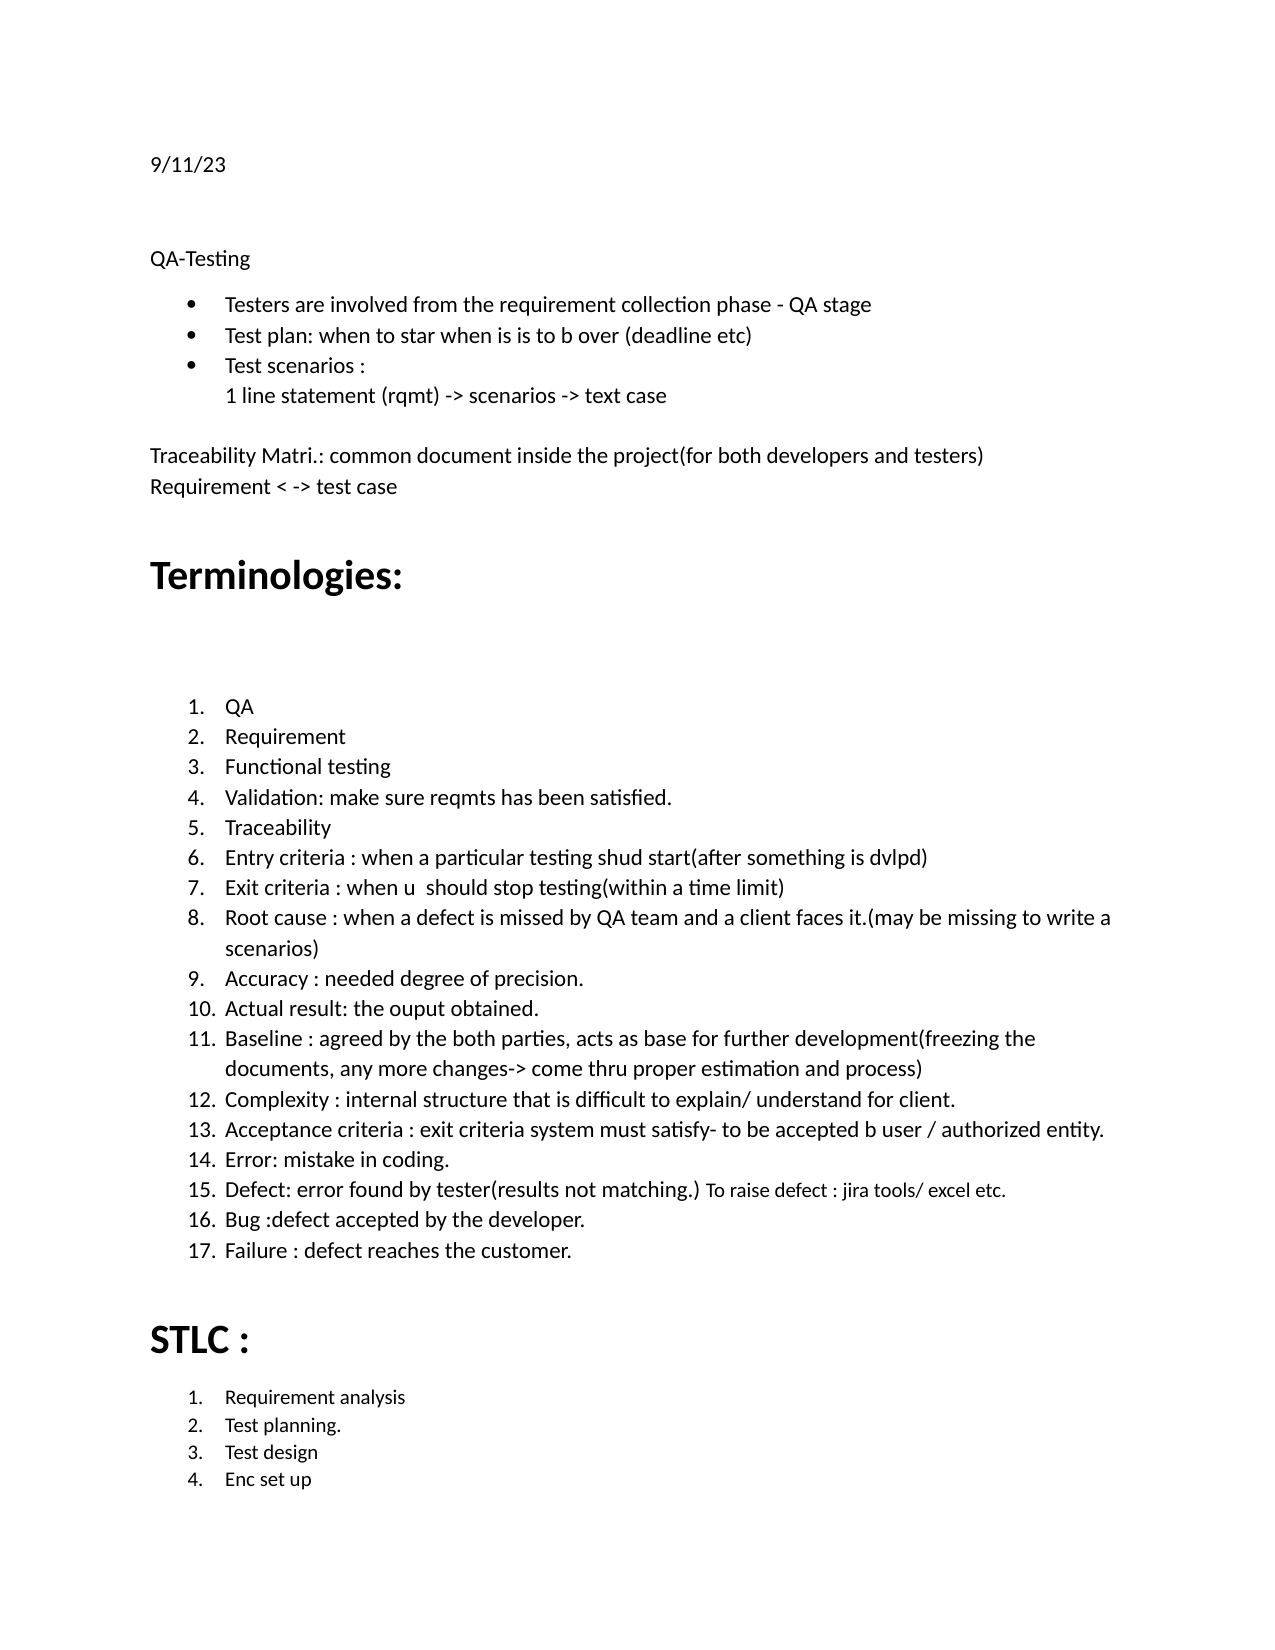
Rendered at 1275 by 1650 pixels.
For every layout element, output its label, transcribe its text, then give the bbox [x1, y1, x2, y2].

list Requirement analysis [187, 1384, 1125, 1410]
list Requirement < -> test case [150, 472, 1125, 500]
text 9/11/23 [150, 150, 1125, 178]
list Validation: make sure reqmts has been satisfied. [187, 783, 1125, 811]
list Exit criteria : when u should stop testing(within a time limit) [187, 873, 1125, 901]
list Testers are involved from the requirement collection phase - QA stage [187, 291, 1125, 319]
list Test scenarios : [187, 351, 1125, 379]
list Entry criteria : when a particular testing shud start(after something is dvlpd) [187, 843, 1125, 871]
list Actual result: the ouput obtained. [187, 994, 1125, 1022]
list Baseline : agreed by the both parties, acts as base for further development(freezing the documents, any more changes-> come thru proper estimation and process) [187, 1024, 1125, 1083]
list Error: mistake in coding. [187, 1145, 1125, 1173]
list Test planning. [187, 1412, 1125, 1437]
list Acceptance criteria : exit criteria system must satisfy- to be accepted b user / authorized entity. [187, 1115, 1125, 1143]
list Test plan: when to star when is is to b over (deadline etc) [187, 321, 1125, 349]
list Root cause : when a defect is missed by QA team and a client faces it.(may be missing to write a scenarios) [187, 903, 1125, 962]
list Bug :defect accepted by the developer. [187, 1206, 1125, 1234]
list Functional testing [187, 752, 1125, 781]
text Terminologies: [150, 549, 1125, 600]
list Accuracy : needed degree of precision. [187, 964, 1125, 992]
list Requirement [187, 722, 1125, 750]
list QA [187, 692, 1125, 720]
list Traceability [187, 813, 1125, 841]
list 1 line statement (rqmt) -> scenarios -> text case [225, 381, 1125, 409]
list Test design [187, 1439, 1125, 1465]
list Traceability Matri.: common document inside the project(for both developers and testers) [150, 442, 1125, 470]
text STLC : [150, 1313, 1125, 1364]
list Enc set up [187, 1467, 1125, 1492]
list Failure : defect reaches the customer. [187, 1236, 1125, 1264]
list Complexity : internal structure that is difficult to explain/ understand for client. [187, 1085, 1125, 1113]
text QA-Testing [150, 244, 1125, 272]
list Defect: error found by tester(results not matching.) To raise defect : jira tools/ excel etc. [187, 1175, 1125, 1203]
